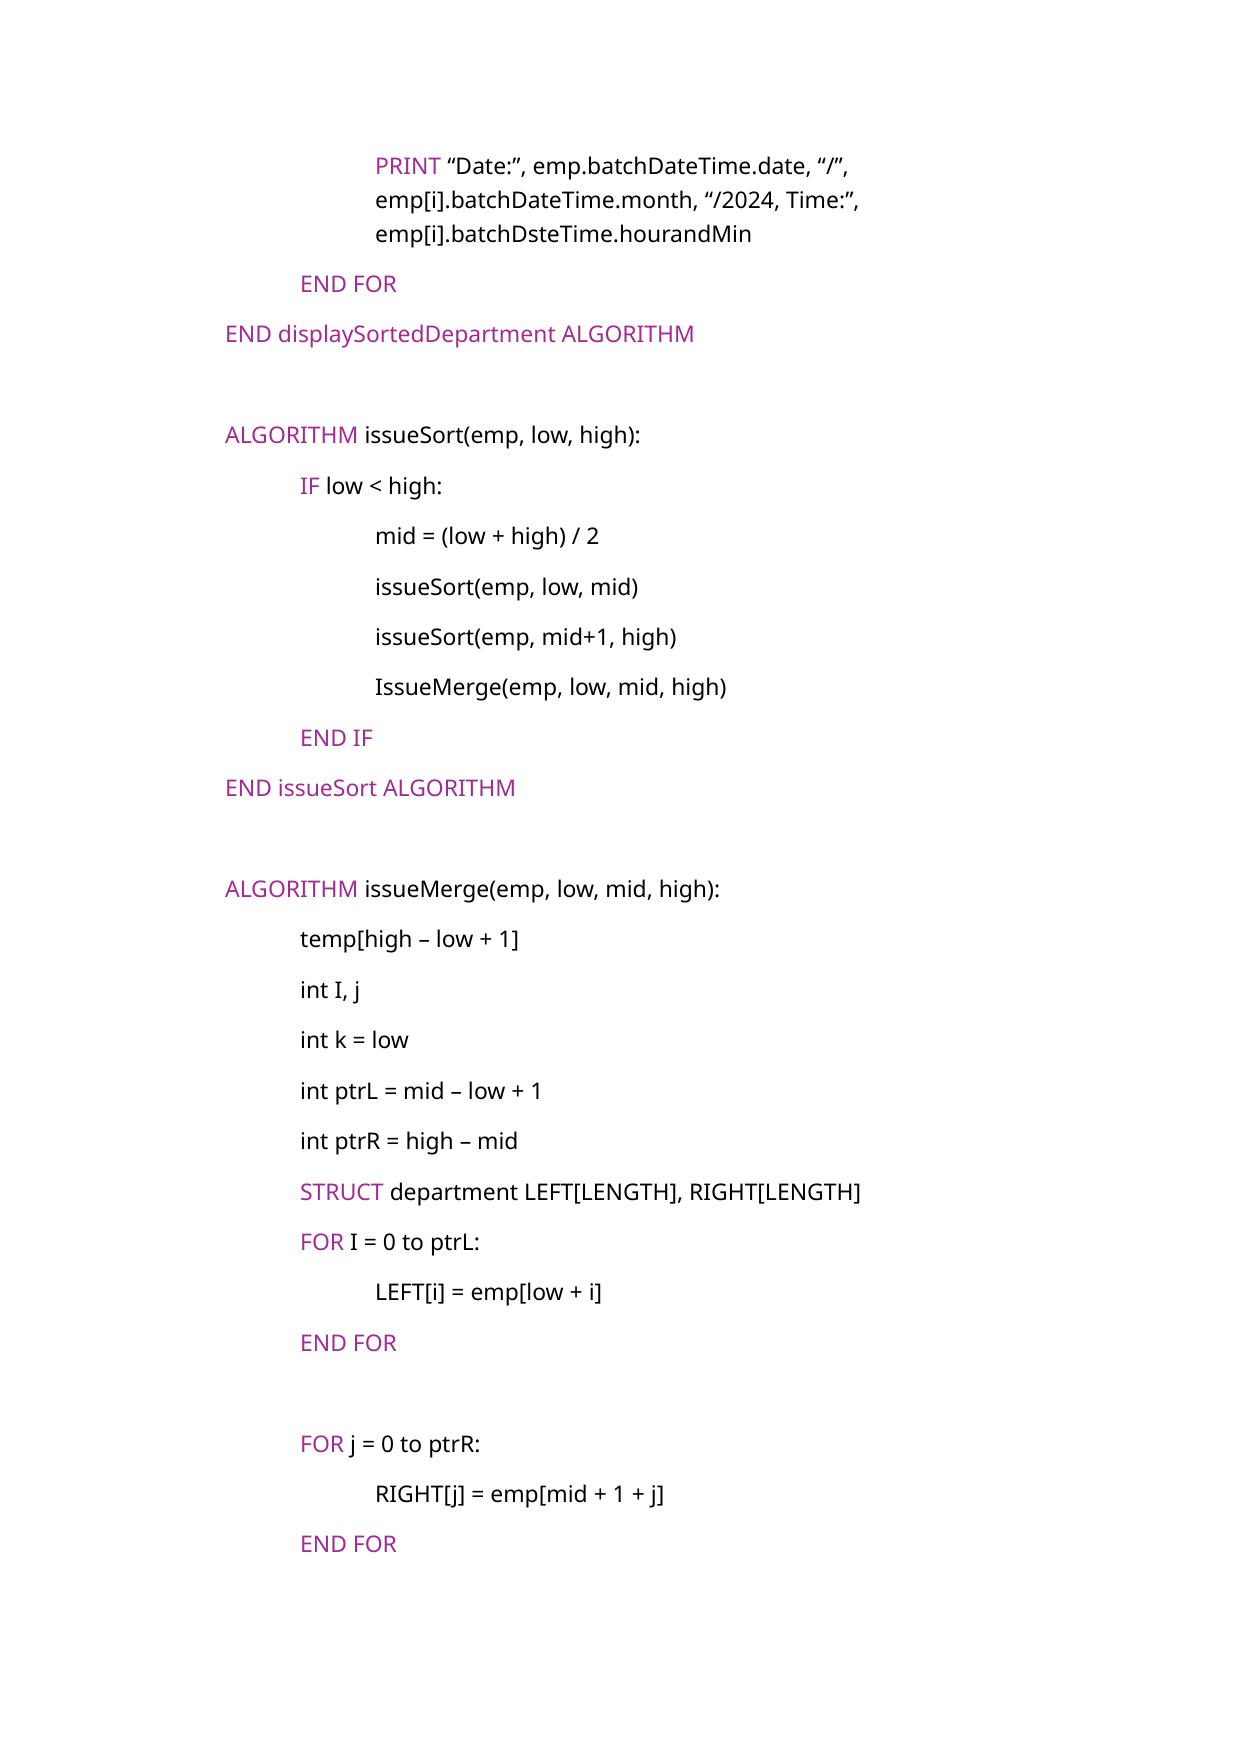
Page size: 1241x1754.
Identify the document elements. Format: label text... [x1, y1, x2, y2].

text ALGORITHM issueMerge(emp, low, mid, high): [225, 873, 1090, 904]
text IF low < high: [225, 469, 1090, 501]
text END IF [225, 722, 1090, 753]
text int ptrL = mid – low + 1 [225, 1074, 1090, 1106]
text FOR I = 0 to ptrL: [150, 1226, 1090, 1257]
text LEFT[i] = emp[low + i] [150, 1276, 1090, 1307]
text int k = low [225, 1024, 1090, 1055]
text END displaySortedDepartment ALGORITHM [225, 318, 1090, 349]
text IssueMerge(emp, low, mid, high) [225, 671, 1090, 702]
text mid = (low + high) / 2 [225, 520, 1090, 551]
text FOR j = 0 to ptrR: [150, 1427, 1090, 1459]
text END FOR [225, 268, 1090, 299]
text END issueSort ALGORITHM [225, 772, 1090, 803]
text ALGORITHM issueSort(emp, low, high): [225, 419, 1090, 450]
text END FOR [150, 1528, 1090, 1559]
text issueSort(emp, mid+1, high) [225, 621, 1090, 652]
text END FOR [150, 1327, 1090, 1358]
text int ptrR = high – mid [225, 1125, 1090, 1156]
text RIGHT[j] = emp[mid + 1 + j] [150, 1478, 1090, 1509]
text STRUCT department LEFT[LENGTH], RIGHT[LENGTH] [150, 1175, 1090, 1207]
text int I, j [225, 974, 1090, 1005]
text PRINT “Date:”, emp.batchDateTime.date, “/”, emp[i].batchDateTime.month, “/2024, Time:”, emp[i].batchDsteTime.hourandMin [375, 150, 1090, 249]
text issueSort(emp, low, mid) [225, 570, 1090, 602]
text temp[high – low + 1] [225, 923, 1090, 954]
